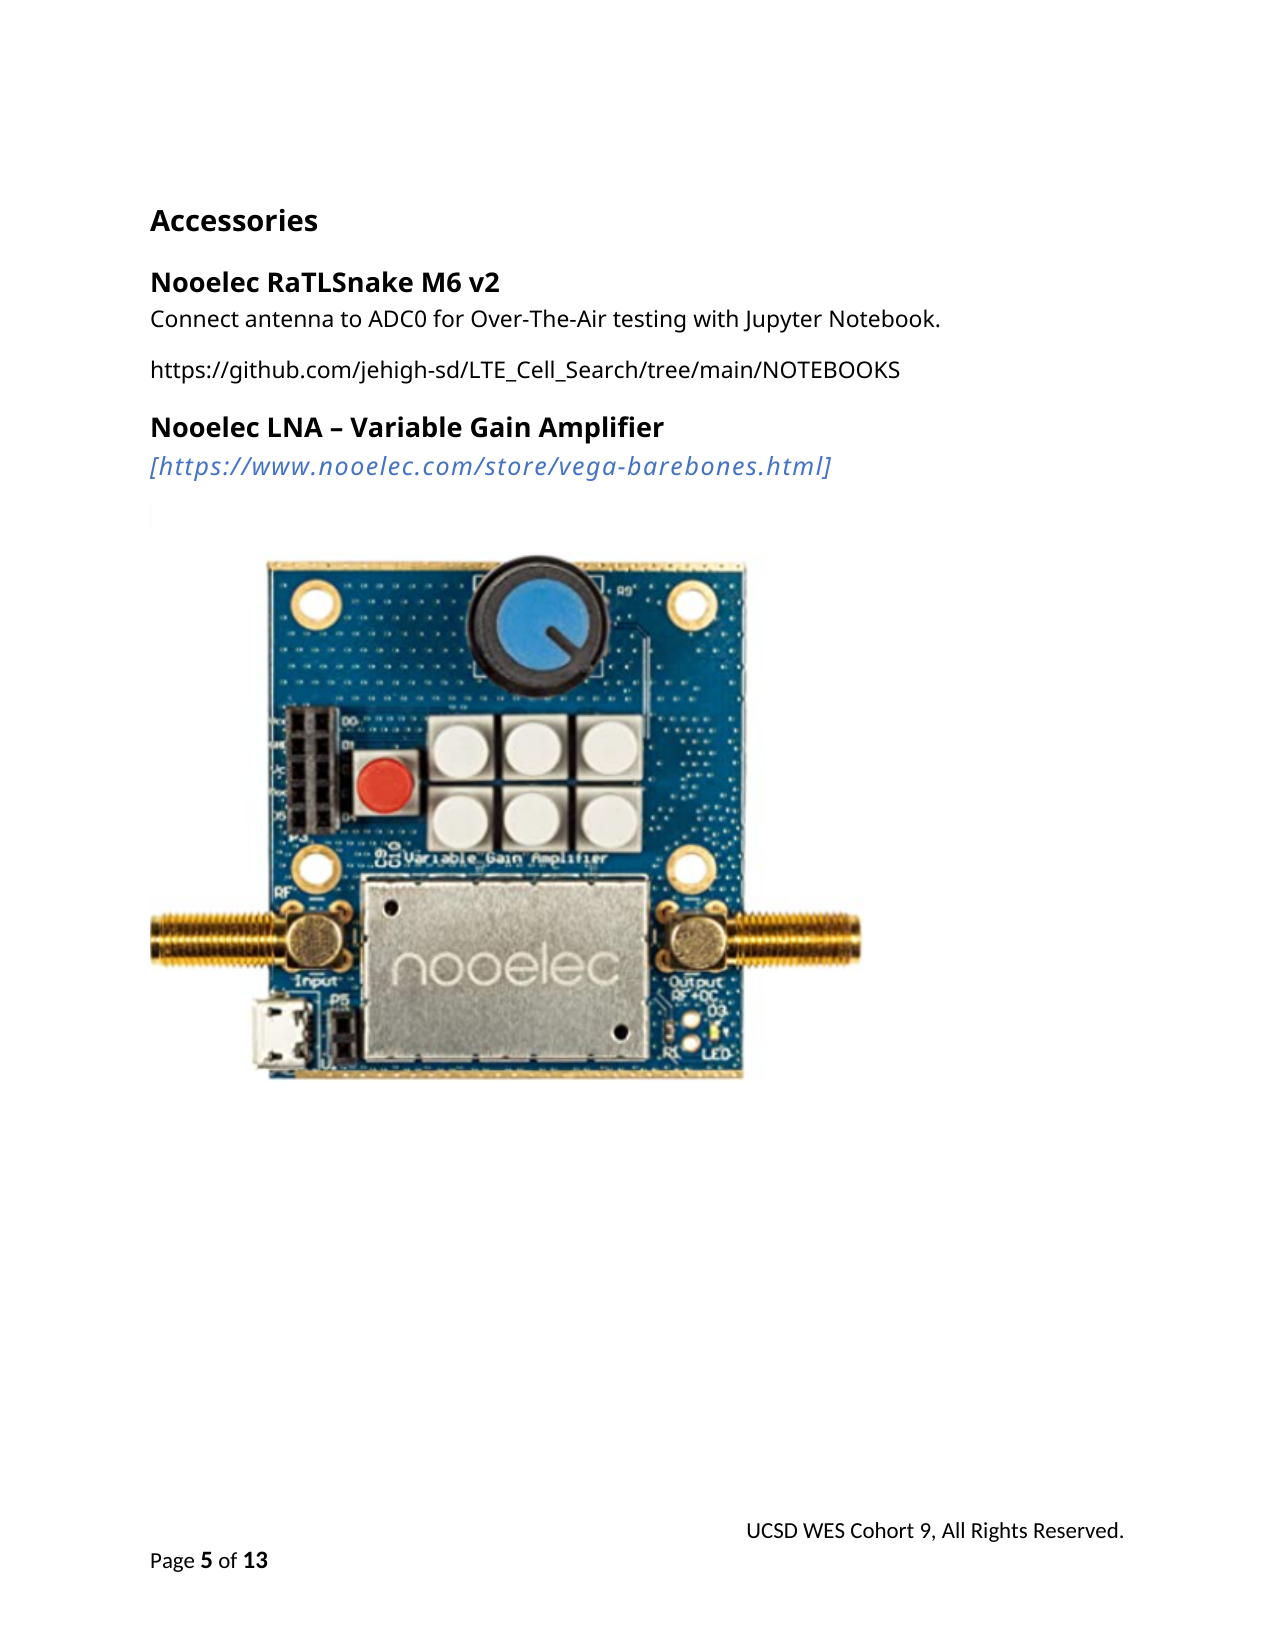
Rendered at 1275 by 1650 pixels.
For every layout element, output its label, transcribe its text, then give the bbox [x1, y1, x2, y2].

subtitle [https://www.nooelec.com/store/vega-barebones.html] [150, 448, 1125, 482]
subtitle Nooelec RaTLSnake M6 v2 [150, 264, 1125, 301]
subtitle Nooelec LNA – Variable Gain Amplifier [150, 408, 1125, 445]
text Connect antenna to ADC0 for Over-The-Air testing with Jupyter Notebook. [150, 303, 1125, 335]
subtitle Accessories [150, 200, 1125, 240]
picture [150, 501, 871, 1105]
text https://github.com/jehigh-sd/LTE_Cell_Search/tree/main/NOTEBOOKS [150, 354, 1125, 385]
